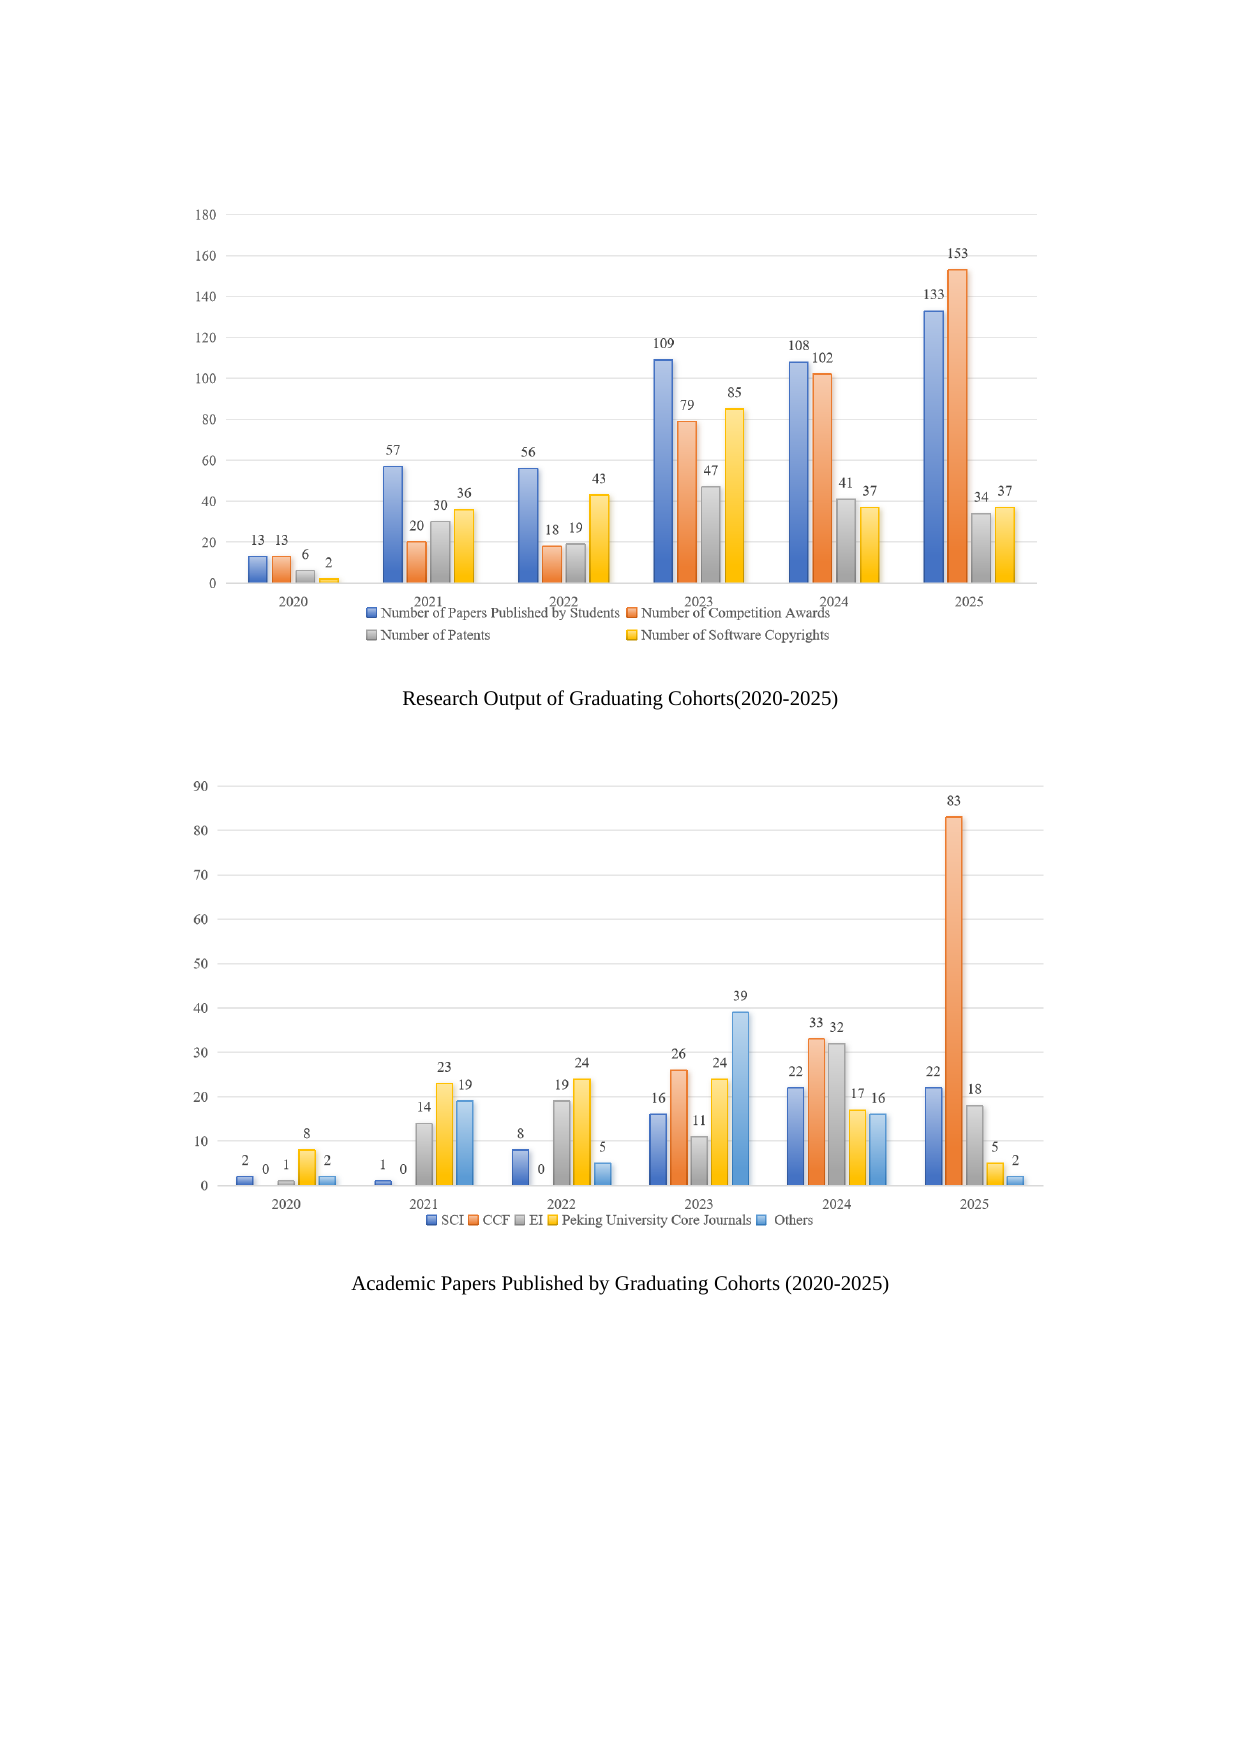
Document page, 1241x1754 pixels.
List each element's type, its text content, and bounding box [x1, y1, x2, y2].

picture [187, 747, 1053, 1242]
text Research Output of Graduating Cohorts(2020-2025) [187, 682, 1053, 714]
text Academic Papers Published by Graduating Cohorts (2020-2025) [187, 1267, 1053, 1299]
picture [187, 162, 1053, 657]
